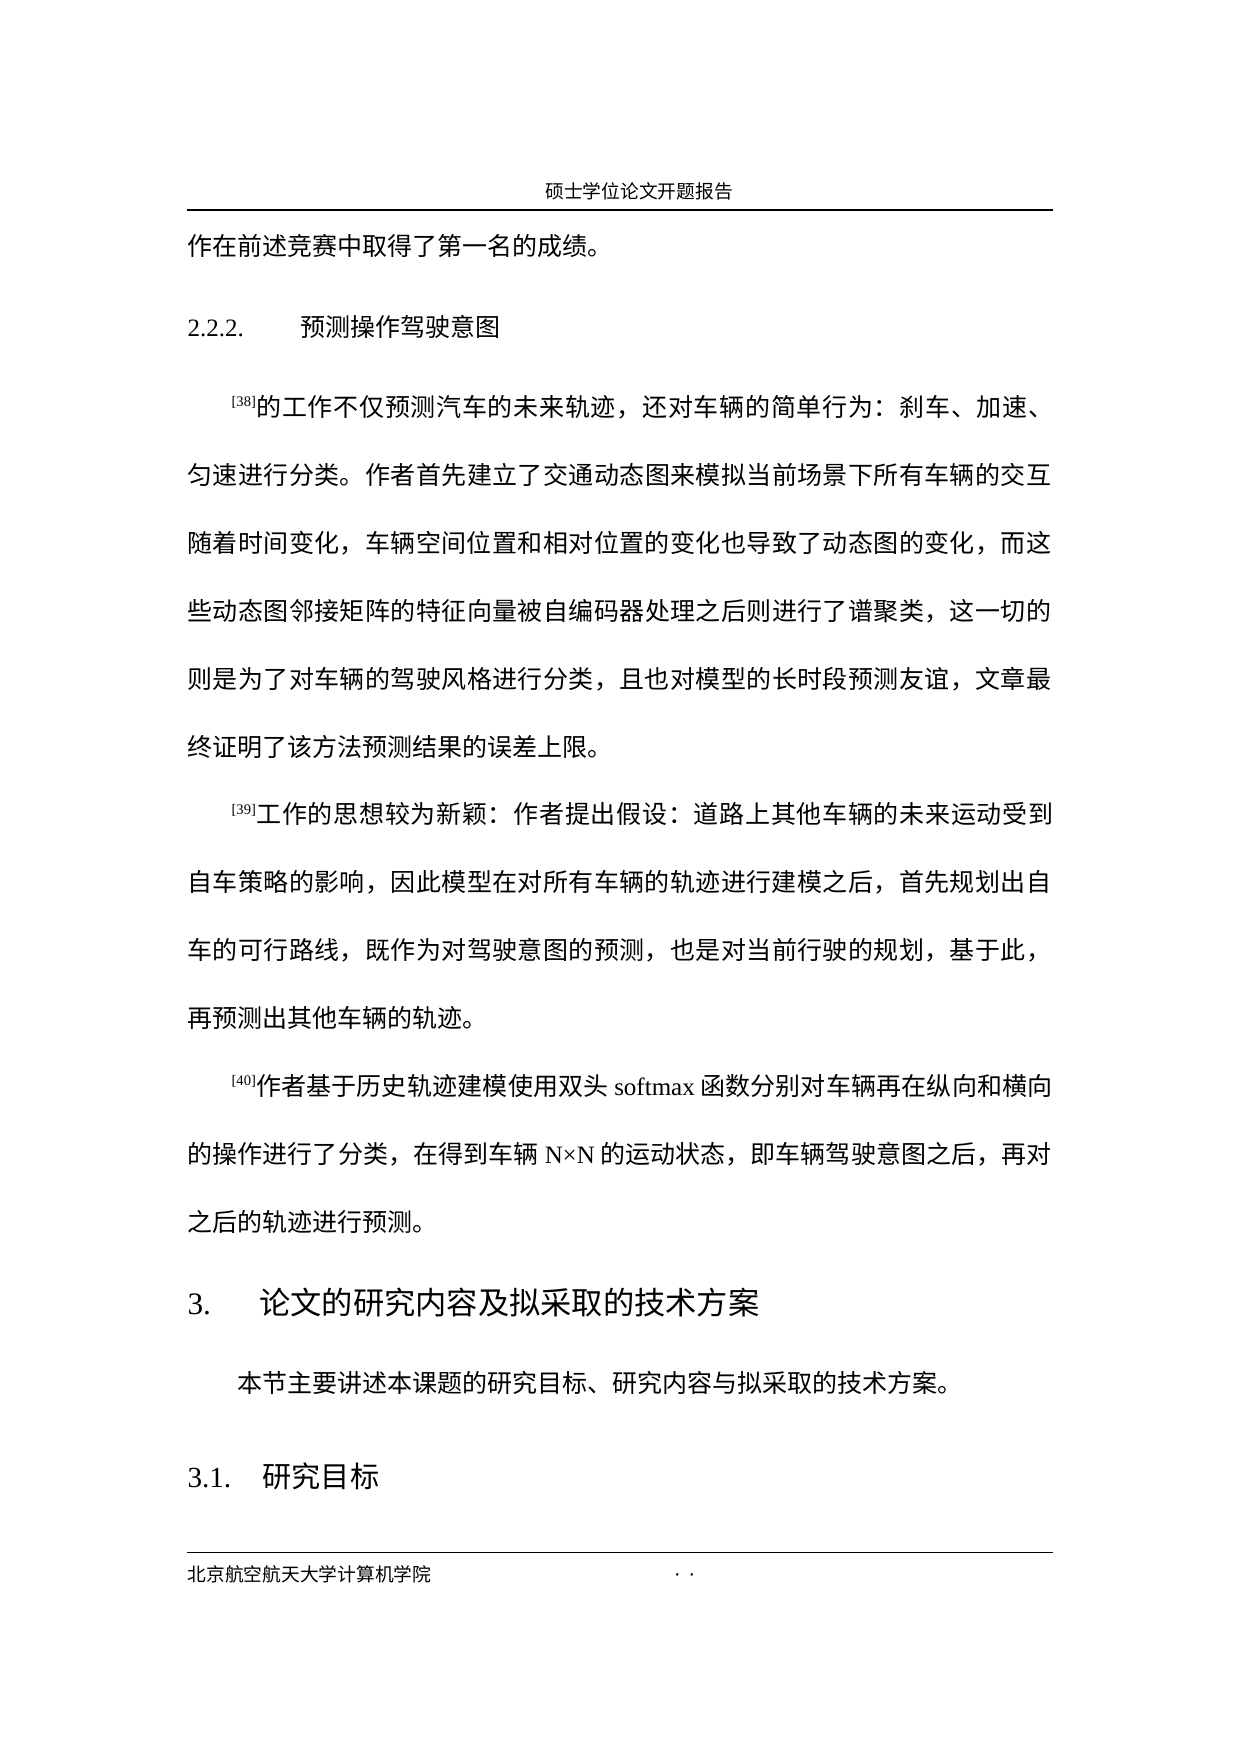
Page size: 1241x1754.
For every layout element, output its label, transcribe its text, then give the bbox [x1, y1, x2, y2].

subtitle 论文的研究内容及拟采取的技术方案 [187, 1267, 1053, 1335]
text []作者基于历史轨迹建模使用双头softmax函数分别对车辆再在纵向和横向的操作进行了分类，在得到车辆N×N的运动状态，即车辆驾驶意图之后，再对之后的轨迹进行预测。 [187, 1051, 1053, 1254]
subtitle 预测操作驾驶意图 [187, 291, 1053, 359]
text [187, 211, 1053, 279]
text []的工作不仅预测汽车的未来轨迹，还对车辆的简单行为：刹车、加速、匀速进行分类。作者首先建立了交通动态图来模拟当前场景下所有车辆的交互，随着时间变化，车辆空间位置和相对位置的变化也导致了动态图的变化，而这些动态图邻接矩阵的特征向量被自编码器处理之后则进行了谱聚类，这一切的则是为了对车辆的驾驶风格进行分类，且也对模型的长时段预测友谊，文章最终证明了该方法预测结果的误差上限。 [187, 372, 1053, 779]
text 本节主要讲述本课题的研究目标、研究内容与拟采取的技术方案。 [187, 1347, 1053, 1415]
text []工作的思想较为新颖：作者提出假设：道路上其他车辆的未来运动受到自车策略的影响，因此模型在对所有车辆的轨迹进行建模之后，首先规划出自车的可行路线，既作为对驾驶意图的预测，也是对当前行驶的规划，基于此，再预测出其他车辆的轨迹。 [187, 779, 1053, 1051]
subtitle 研究目标 [187, 1440, 1053, 1508]
